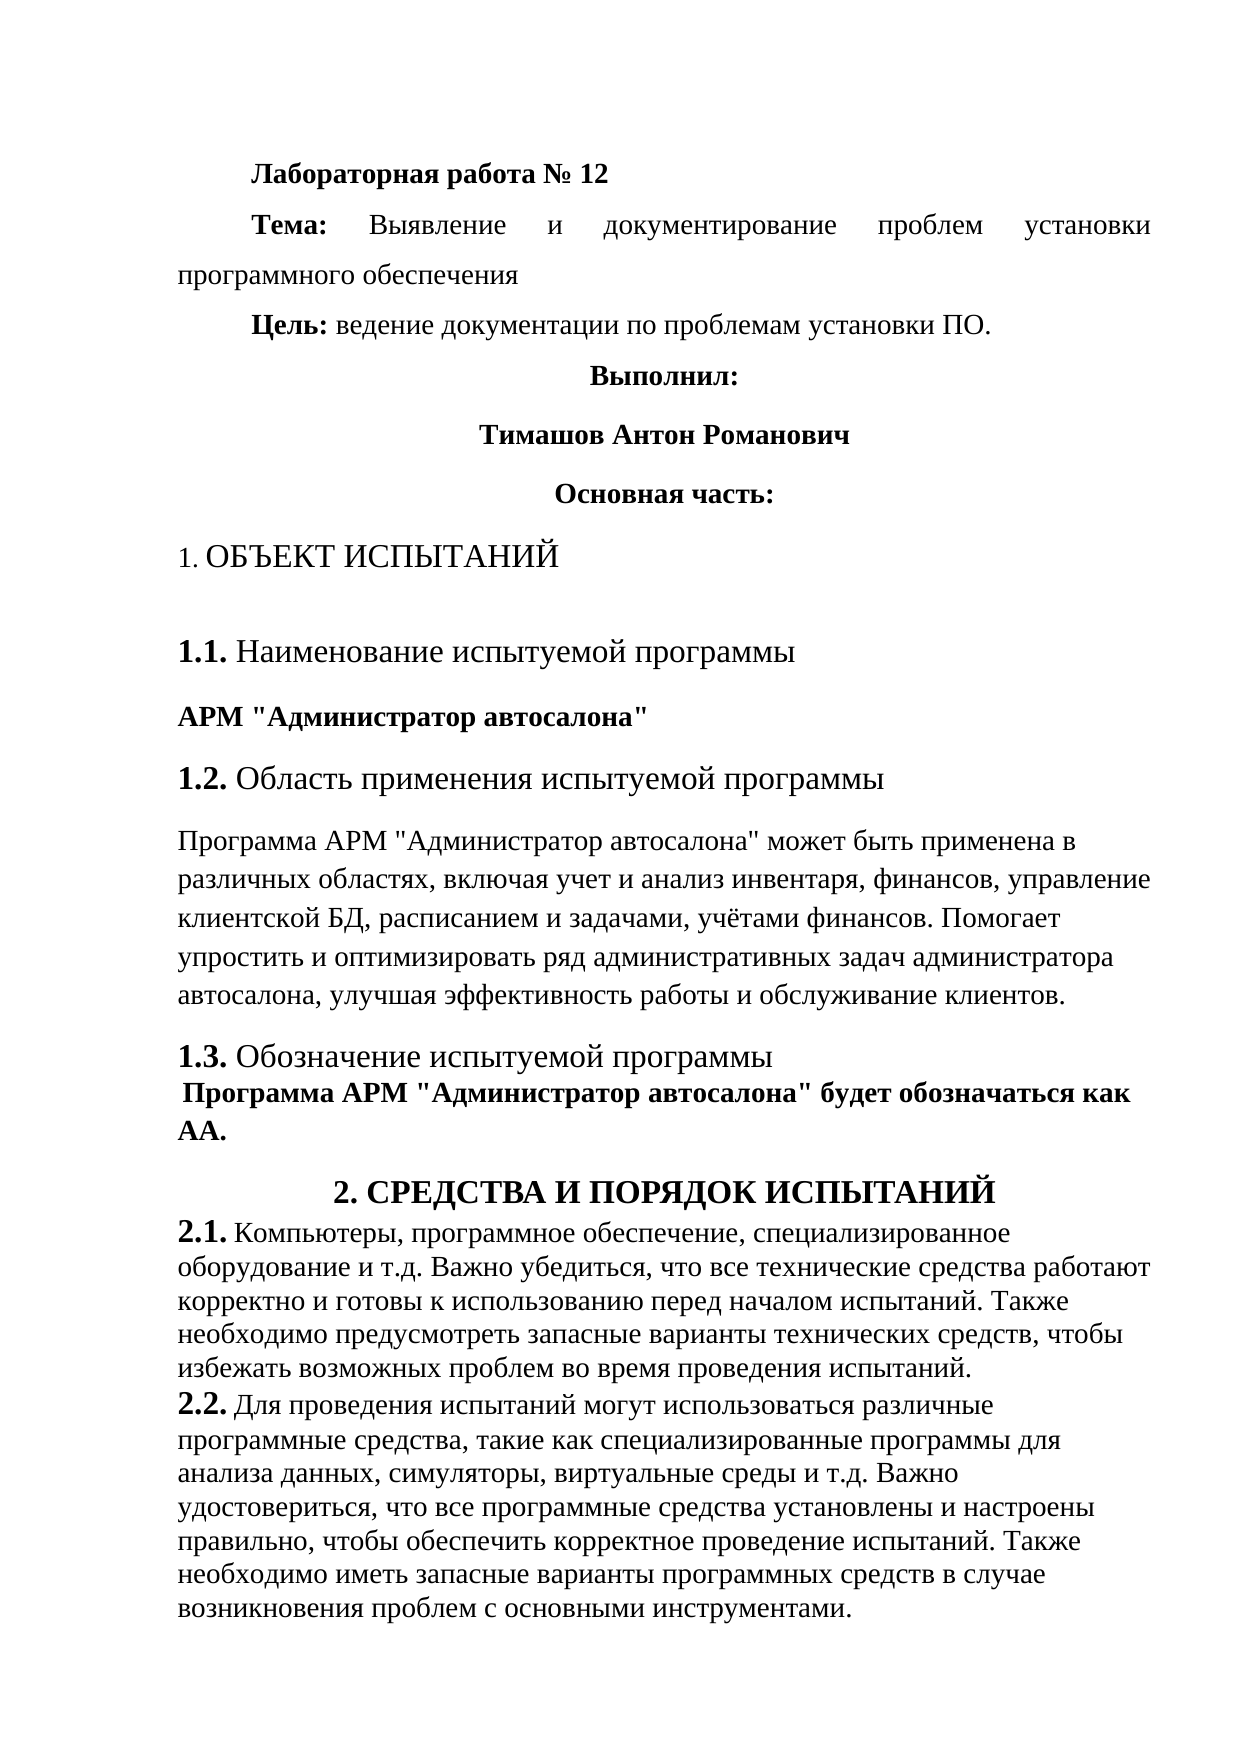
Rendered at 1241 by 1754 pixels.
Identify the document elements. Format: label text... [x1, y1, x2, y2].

text Программа АРМ "Администратор автосалона" будет обозначаться как АА. [177, 1075, 1152, 1147]
text АРМ "Администратор автосалона" [177, 699, 1152, 732]
text Основная часть: [177, 476, 1152, 510]
list Обозначение испытуемой программы [177, 1037, 1152, 1075]
list Область применения испытуемой программы [177, 758, 1152, 796]
text 2.1. Компьютеры, программное обеспечение, специализированное оборудование и т.д. Важно убедиться, что все технические средства работают корректно и готовы к использованию перед началом испытаний. Также необходимо предусмотреть запасные варианты технических средств, чтобы избежать возможных проблем во время проведения испытаний. [177, 1211, 1152, 1384]
list Средства и порядок испытаний [177, 1173, 1152, 1211]
text Тема: Выявление и документирование проблем установки программного обеспечения [177, 207, 1152, 291]
text 1. Объект испытаний [177, 536, 1152, 574]
list Наименование испытуемой программы [177, 632, 1152, 670]
text Цель: ведение документации по проблемам установки ПО. [177, 307, 1152, 341]
text Программа АРМ "Администратор автосалона" может быть применена в различных областях, включая учет и анализ инвентаря, финансов, управление клиентской БД, расписанием и задачами, учётами финансов. Помогает упростить и оптимизировать ряд административных задач администратора автосалона, улучшая эффективность работы и обслуживание клиентов. [177, 823, 1152, 1011]
text Выполнил: [177, 358, 1152, 391]
text Тимашов Антон Романович [177, 417, 1152, 451]
text Лабораторная работа № 12 [177, 156, 1152, 190]
